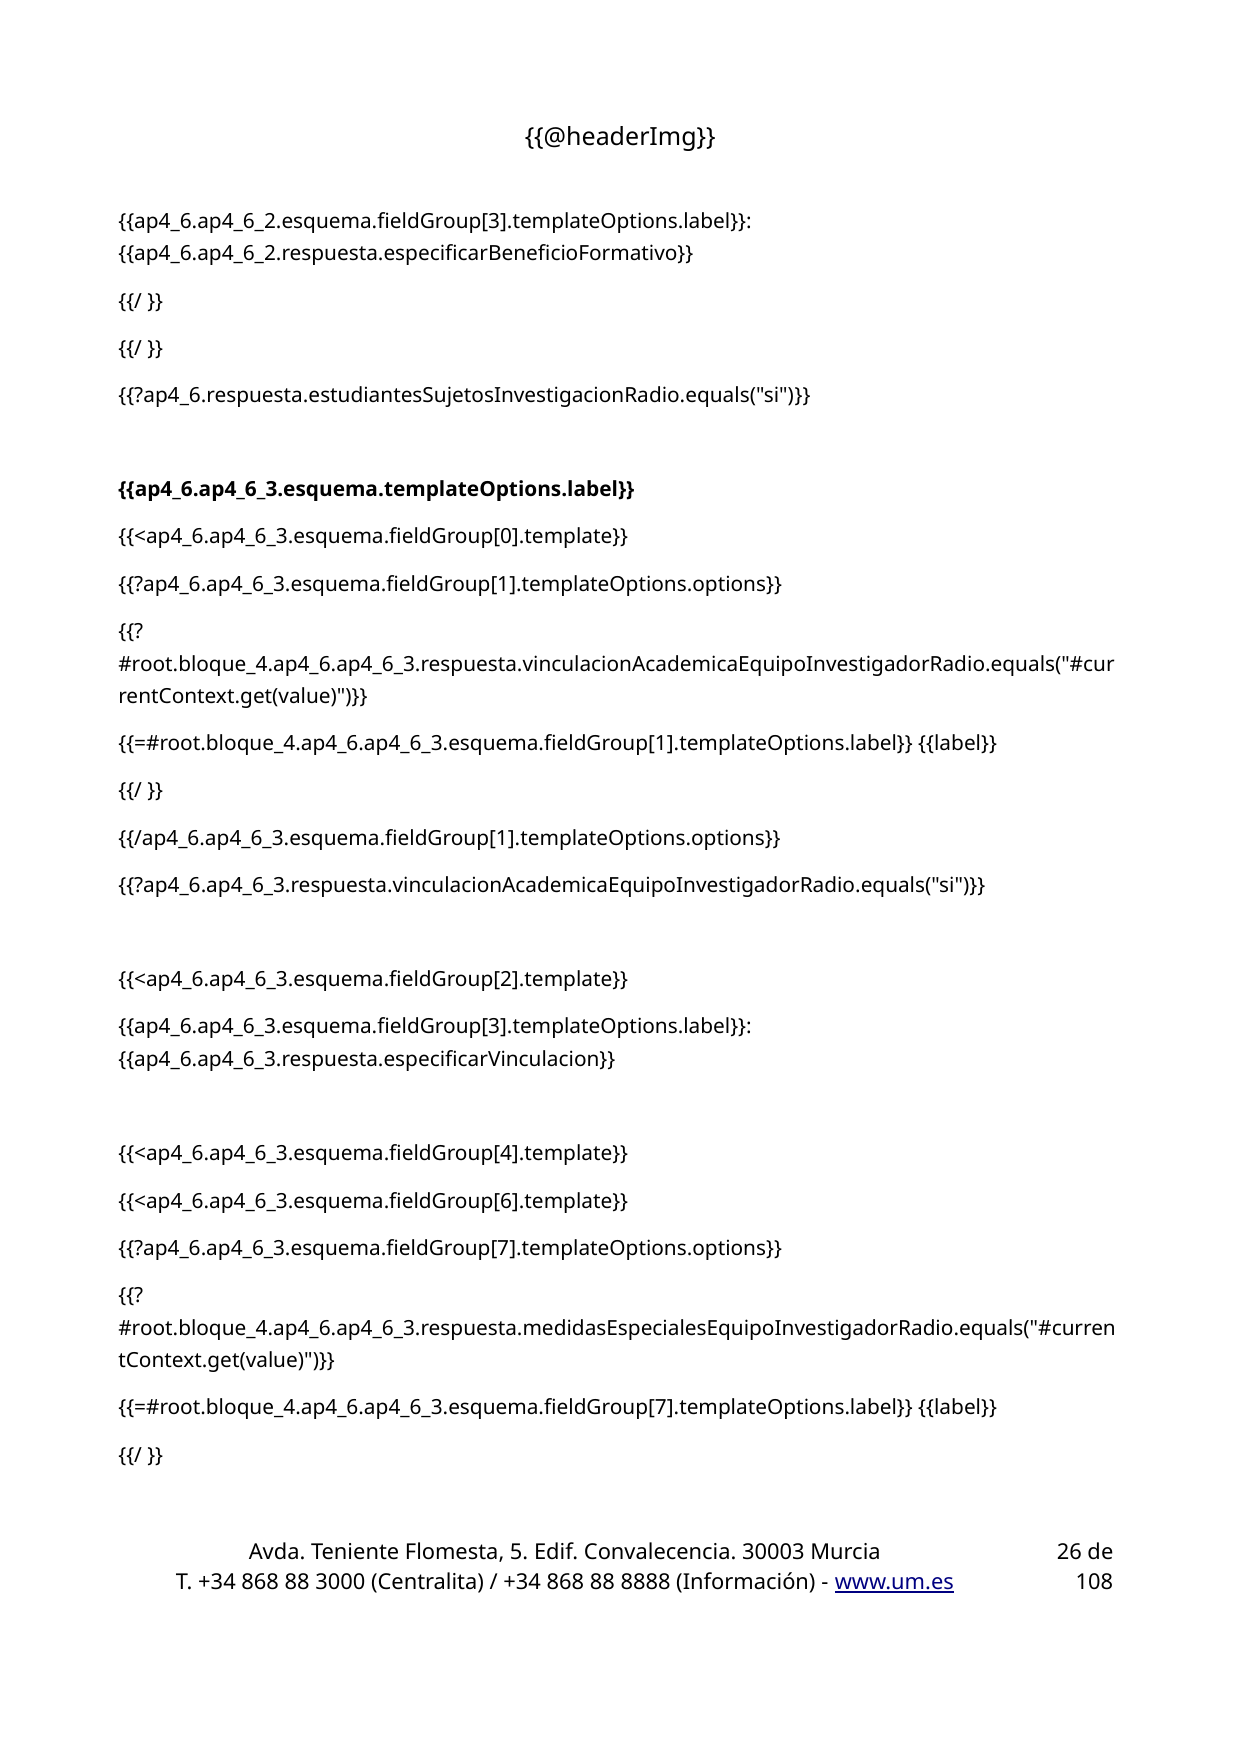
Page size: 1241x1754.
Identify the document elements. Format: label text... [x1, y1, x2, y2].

list {{? #root.bloque_4.ap4_6.ap4_6_3.respuesta.vinculacionAcademicaEquipoInvestigadorRadio.equals("#currentContext.get(value)")}} [118, 616, 1122, 710]
list {{ap4_6.ap4_6_3.esquema.fieldGroup[3].templateOptions.label}}: {{ap4_6.ap4_6_3.respuesta.especificarVinculacion}} [118, 1012, 1122, 1073]
list {{ap4_6.ap4_6_3.esquema.templateOptions.label}} [118, 474, 1122, 503]
list {{<ap4_6.ap4_6_3.esquema.fieldGroup[2].template}} [118, 964, 1122, 993]
list {{?ap4_6.ap4_6_3.respuesta.vinculacionAcademicaEquipoInvestigadorRadio.equals("si")}} [118, 870, 1122, 898]
list {{ap4_6.ap4_6_2.esquema.fieldGroup[3].templateOptions.label}}: {{ap4_6.ap4_6_2.respuesta.especificarBeneficioFormativo}} [118, 206, 1122, 267]
list {{<ap4_6.ap4_6_3.esquema.fieldGroup[0].template}} [118, 522, 1122, 550]
list {{/ }} [118, 776, 1122, 804]
list {{?ap4_6.ap4_6_3.esquema.fieldGroup[7].templateOptions.options}} [118, 1233, 1122, 1261]
list {{?ap4_6.ap4_6_3.esquema.fieldGroup[1].templateOptions.options}} [118, 569, 1122, 597]
list {{/ }} [118, 286, 1122, 314]
list {{/ap4_6.ap4_6_3.esquema.fieldGroup[1].templateOptions.options}} [118, 823, 1122, 851]
list {{=#root.bloque_4.ap4_6.ap4_6_3.esquema.fieldGroup[1].templateOptions.label}} {{label}} [118, 728, 1122, 757]
list {{? #root.bloque_4.ap4_6.ap4_6_3.respuesta.medidasEspecialesEquipoInvestigadorRadio.equals("#currentContext.get(value)")}} [118, 1280, 1122, 1374]
list {{/ }} [118, 1440, 1122, 1468]
list {{<ap4_6.ap4_6_3.esquema.fieldGroup[4].template}} [118, 1138, 1122, 1167]
list {{=#root.bloque_4.ap4_6.ap4_6_3.esquema.fieldGroup[7].templateOptions.label}} {{label}} [118, 1392, 1122, 1421]
list {{?ap4_6.respuesta.estudiantesSujetosInvestigacionRadio.equals("si")}} [118, 380, 1122, 408]
list {{/ }} [118, 333, 1122, 361]
list {{<ap4_6.ap4_6_3.esquema.fieldGroup[6].template}} [118, 1186, 1122, 1214]
